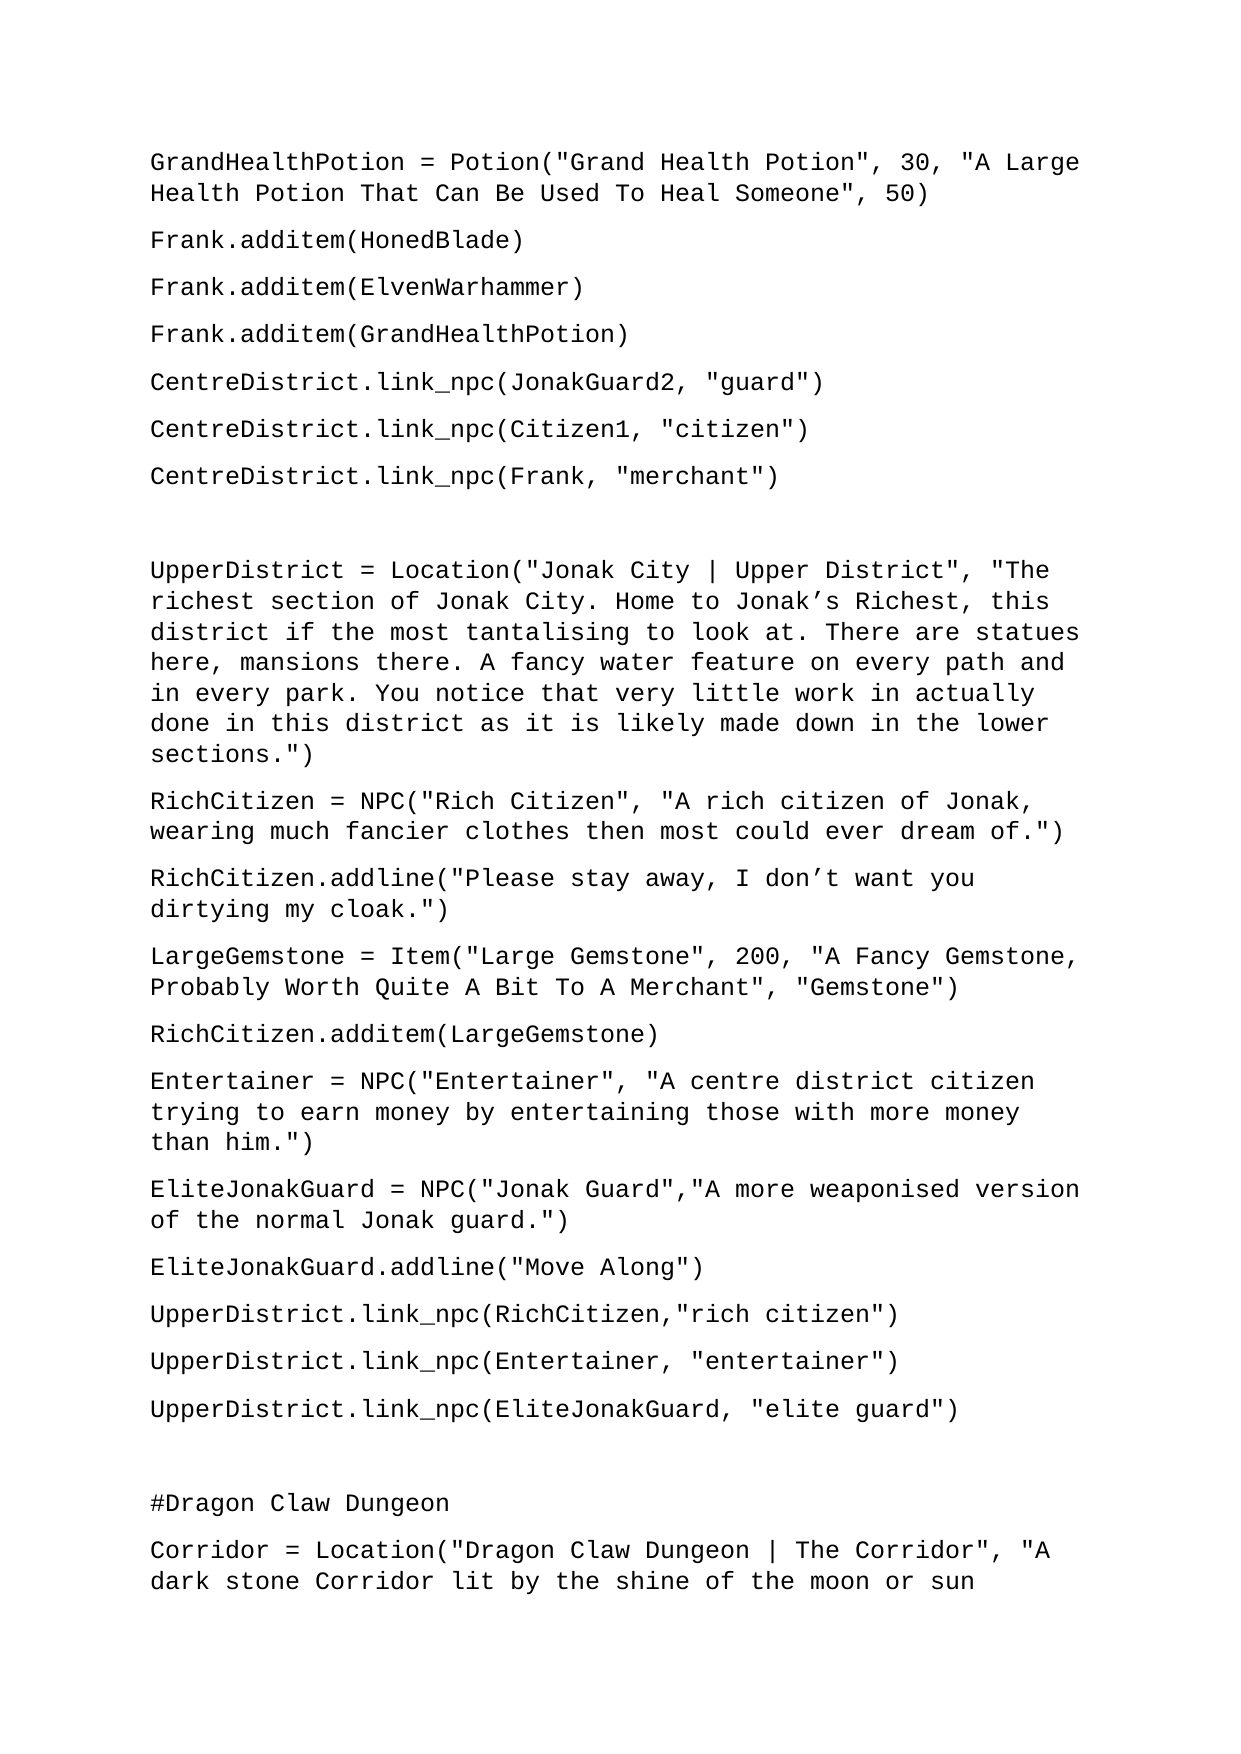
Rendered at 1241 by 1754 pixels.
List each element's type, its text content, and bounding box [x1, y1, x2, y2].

text CentreDistrict.link_npc(Citizen1, "citizen") [150, 416, 1090, 445]
text UpperDistrict.link_npc(EliteJonakGuard, "elite guard") [150, 1396, 1090, 1424]
text CentreDistrict.link_npc(Frank, "merchant") [150, 464, 1090, 492]
text UpperDistrict.link_npc(Entertainer, "entertainer") [150, 1349, 1090, 1377]
text GrandHealthPotion = Potion("Grand Health Potion", 30, "A Large Health Potion That Can Be Used To Heal Someone", 50) [150, 150, 1090, 209]
text UpperDistrict = Location("Jonak City | Upper District", "The richest section of Jonak City. Home to Jonak’s Richest, this district if the most tantalising to look at. There are statues here, mansions there. A fancy water feature on every path and in every park. You notice that very little work in actually done in this district as it is likely made down in the lower sections.") [150, 558, 1090, 769]
text RichCitizen = NPC("Rich Citizen", "A rich citizen of Jonak, wearing much fancier clothes then most could ever dream of.") [150, 788, 1090, 847]
text Frank.additem(GrandHealthPotion) [150, 322, 1090, 350]
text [150, 1538, 1090, 1597]
text Entertainer = NPC("Entertainer", "A centre district citizen trying to earn money by entertaining those with more money than him.") [150, 1069, 1090, 1158]
text LargeGemstone = Item("Large Gemstone", 200, "A Fancy Gemstone, Probably Worth Quite A Bit To A Merchant", "Gemstone") [150, 944, 1090, 1003]
text #Dragon Claw Dungeon [150, 1491, 1090, 1519]
text EliteJonakGuard = NPC("Jonak Guard","A more weaponised version of the normal Jonak guard.") [150, 1177, 1090, 1236]
text RichCitizen.addline("Please stay away, I don’t want you dirtying my cloak.") [150, 866, 1090, 925]
text UpperDistrict.link_npc(RichCitizen,"rich citizen") [150, 1302, 1090, 1330]
text CentreDistrict.link_npc(JonakGuard2, "guard") [150, 369, 1090, 398]
text EliteJonakGuard.addline("Move Along") [150, 1254, 1090, 1283]
text Frank.additem(HonedBlade) [150, 228, 1090, 256]
text RichCitizen.additem(LargeGemstone) [150, 1021, 1090, 1050]
text Frank.additem(ElvenWarhammer) [150, 275, 1090, 303]
